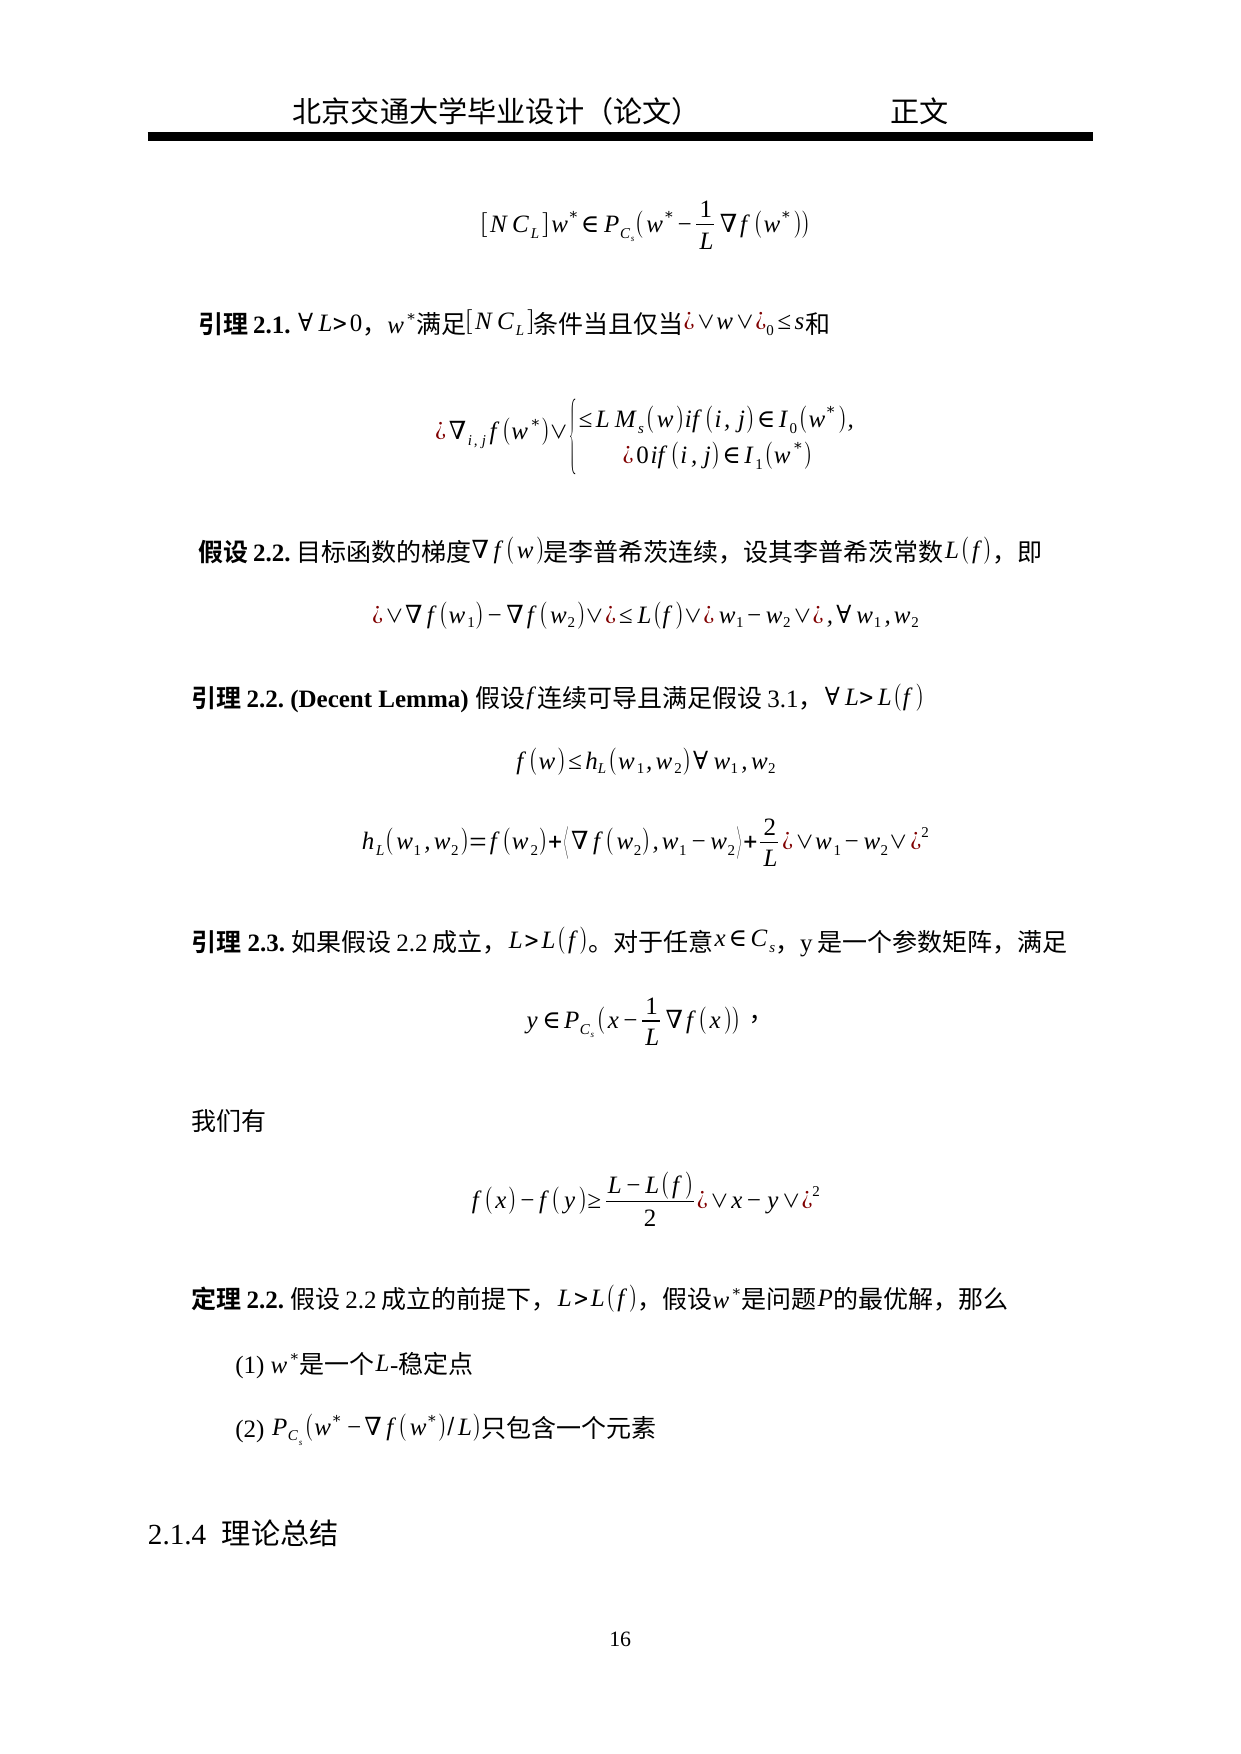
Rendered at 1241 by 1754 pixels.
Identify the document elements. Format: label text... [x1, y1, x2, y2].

text 引理2.1. ，满足条件当且仅当和 [148, 290, 1092, 355]
text 我们有 [148, 1087, 1092, 1152]
list 只包含一个元素 [235, 1395, 1092, 1460]
list 是一个-稳定点 [235, 1330, 1092, 1395]
text 假设2.2. 目标函数的梯度是李普希茨连续，设其李普希茨常数，即 [148, 518, 1092, 583]
text 定理2.2. 假设2.2成立的前提下，，假设是问题的最优解，那么 [148, 1265, 1092, 1330]
text 引理2.2. (Decent Lemma) 假设连续可导且满足假设3.1， [148, 664, 1092, 729]
text 理论总结 [148, 1510, 1092, 1553]
text 引理 2.3. 如果假设2.2成立，。对于任意，y是一个参数矩阵，满足 [148, 908, 1092, 973]
